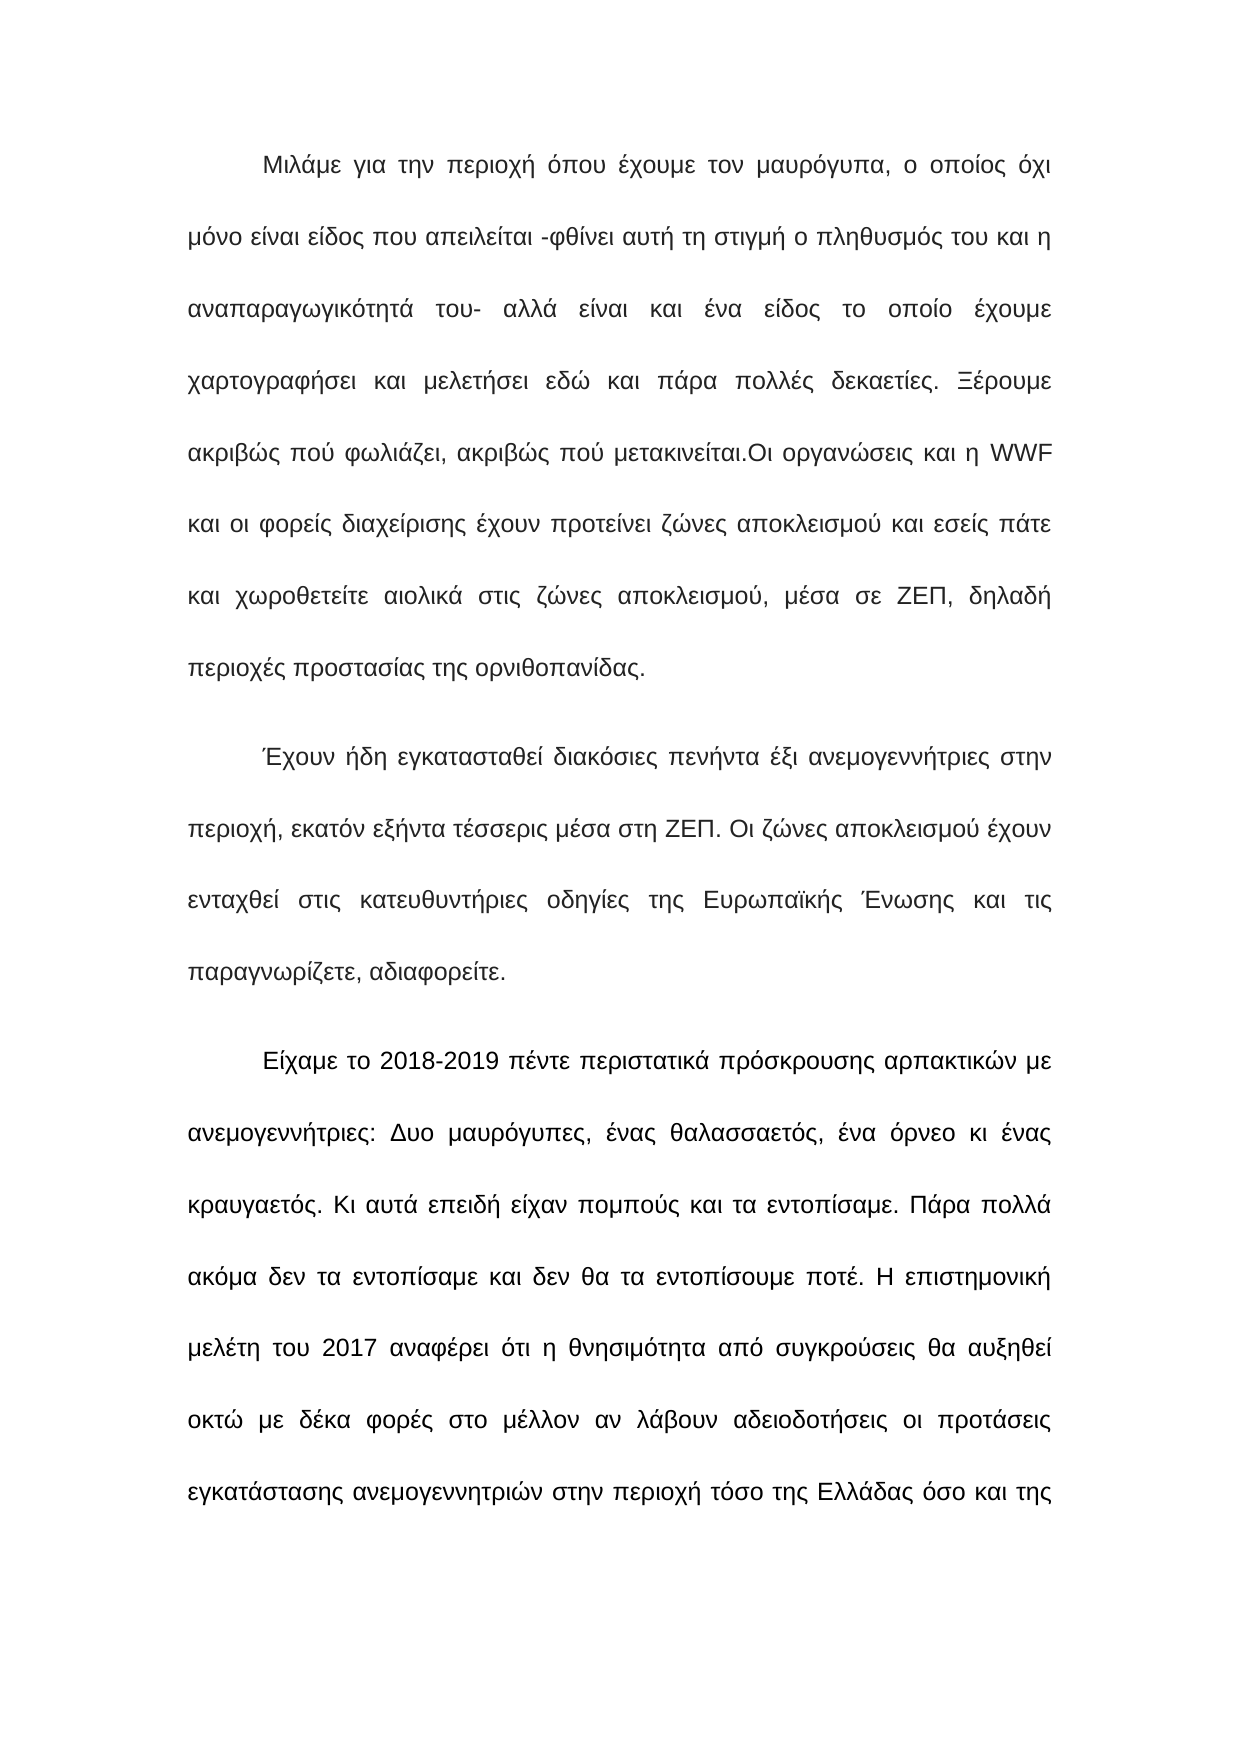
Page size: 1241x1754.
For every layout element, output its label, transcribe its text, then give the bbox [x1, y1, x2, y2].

text Μιλάμε για την περιοχή όπου έχουμε τον μαυρόγυπα, ο οποίος όχι μόνο είναι είδος που απειλείται -φθίνει αυτή τη στιγμή ο πληθυσμός του και η αναπαραγωγικότητά του- αλλά είναι και ένα είδος το οποίο έχουμε χαρτογραφήσει και μελετήσει εδώ και πάρα πολλές δεκαετίες. Ξέρουμε ακριβώς πού φωλιάζει, ακριβώς πού μετακινείται.Οι οργανώσεις και η WWF και οι φορείς διαχείρισης έχουν προτείνει ζώνες αποκλεισμού και εσείς πάτε και χωροθετείτε αιολικά στις ζώνες αποκλεισμού, μέσα σε ΖΕΠ, δηλαδή περιοχές προστασίας της ορνιθοπανίδας. [187, 150, 1053, 682]
text Έχουν ήδη εγκατασταθεί διακόσιες πενήντα έξι ανεμογεννήτριες στην περιοχή, εκατόν εξήντα τέσσερις μέσα στη ΖΕΠ. Οι ζώνες αποκλεισμού έχουν ενταχθεί στις κατευθυντήριες οδηγίες της Ευρωπαϊκής Ένωσης και τις παραγνωρίζετε, αδιαφορείτε. [187, 742, 1053, 986]
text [187, 1046, 1053, 1506]
